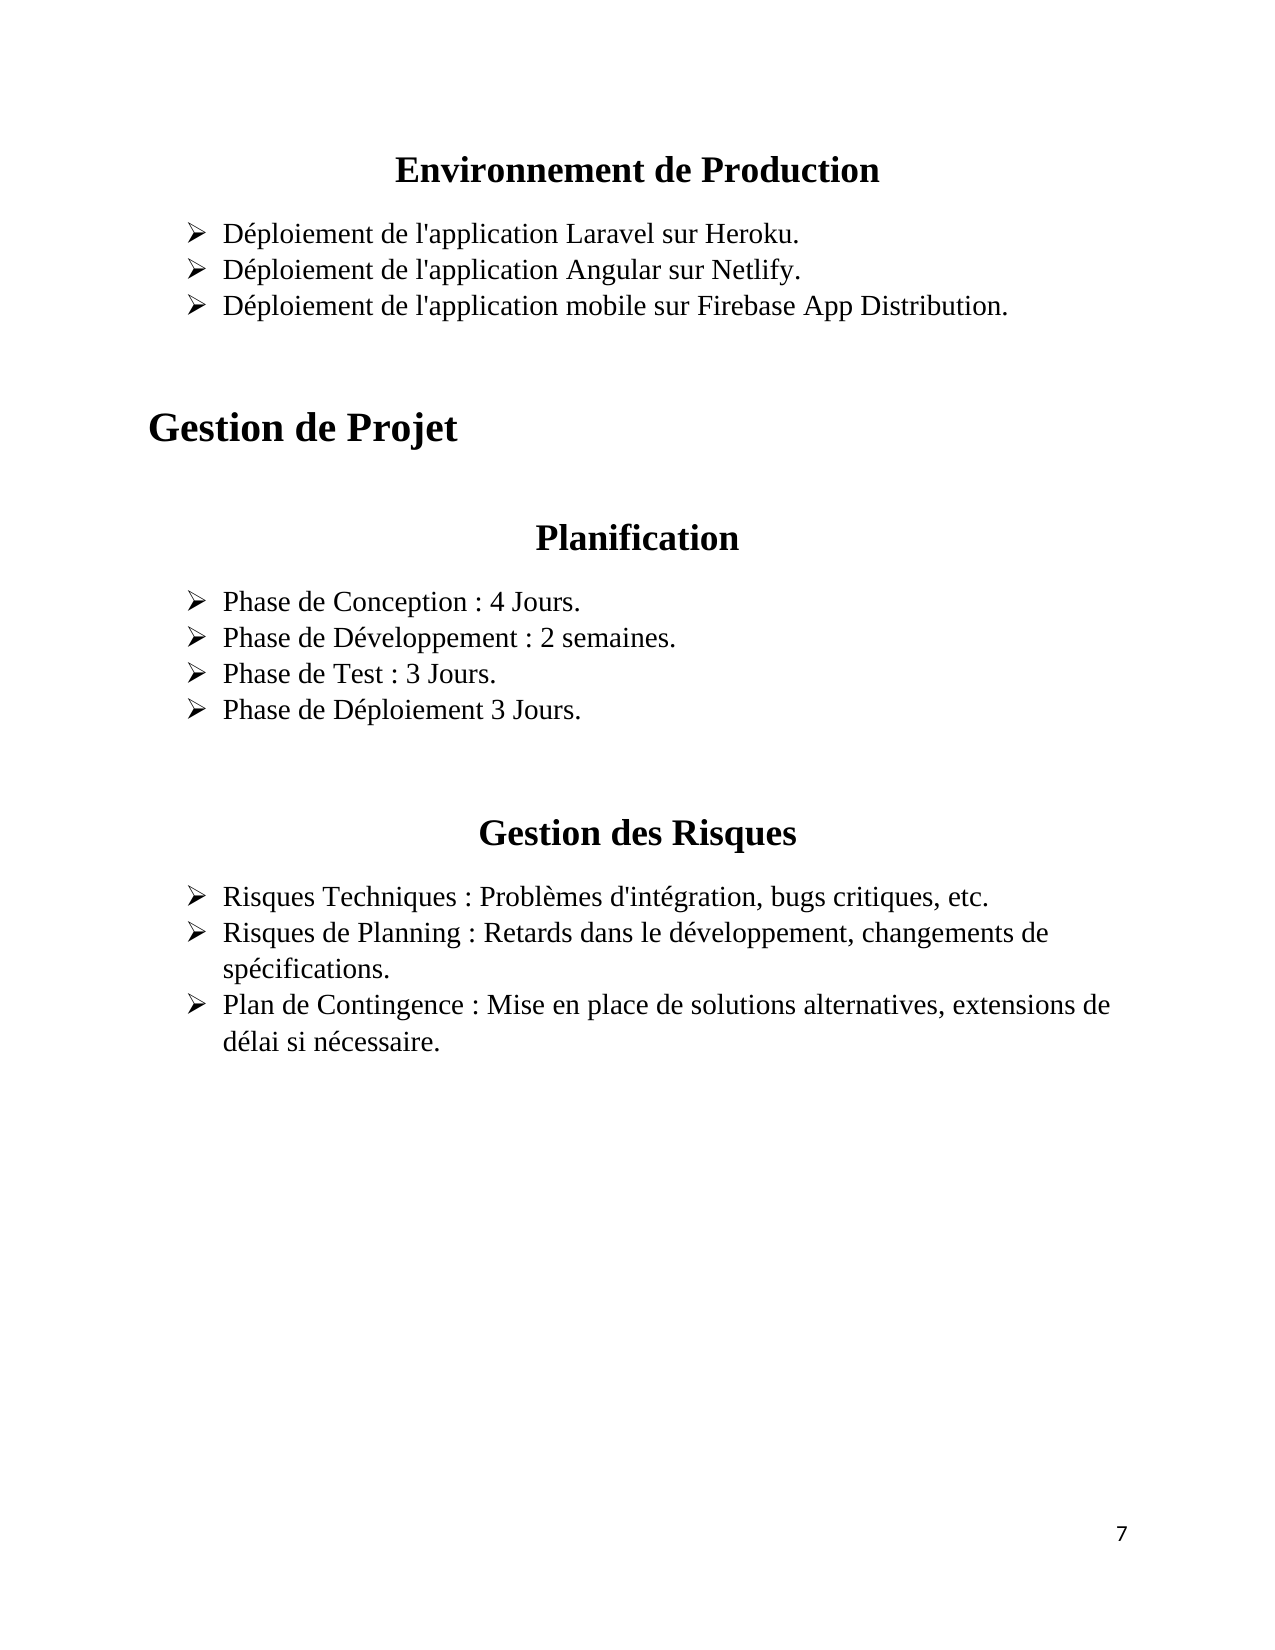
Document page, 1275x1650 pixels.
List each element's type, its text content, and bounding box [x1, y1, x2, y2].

list Déploiement de l'application Laravel sur Heroku. [185, 216, 1127, 249]
list Phase de Test : 3 Jours. [185, 656, 1127, 690]
subtitle Gestion de Projet [148, 402, 1127, 450]
list Plan de Contingence : Mise en place de solutions alternatives, extensions de délai si nécessaire. [185, 987, 1127, 1057]
list Déploiement de l'application Angular sur Netlify. [185, 252, 1127, 286]
list Phase de Développement : 2 semaines. [185, 620, 1127, 653]
subtitle Planification [148, 516, 1127, 559]
list Déploiement de l'application mobile sur Firebase App Distribution. [185, 288, 1127, 322]
list Phase de Déploiement 3 Jours. [185, 692, 1127, 726]
list Phase de Conception : 4 Jours. [185, 584, 1127, 617]
list Risques de Planning : Retards dans le développement, changements de spécifications. [185, 915, 1127, 985]
subtitle Environnement de Production [148, 148, 1127, 191]
subtitle Gestion des Risques [148, 811, 1127, 854]
list Risques Techniques : Problèmes d'intégration, bugs critiques, etc. [185, 879, 1127, 912]
